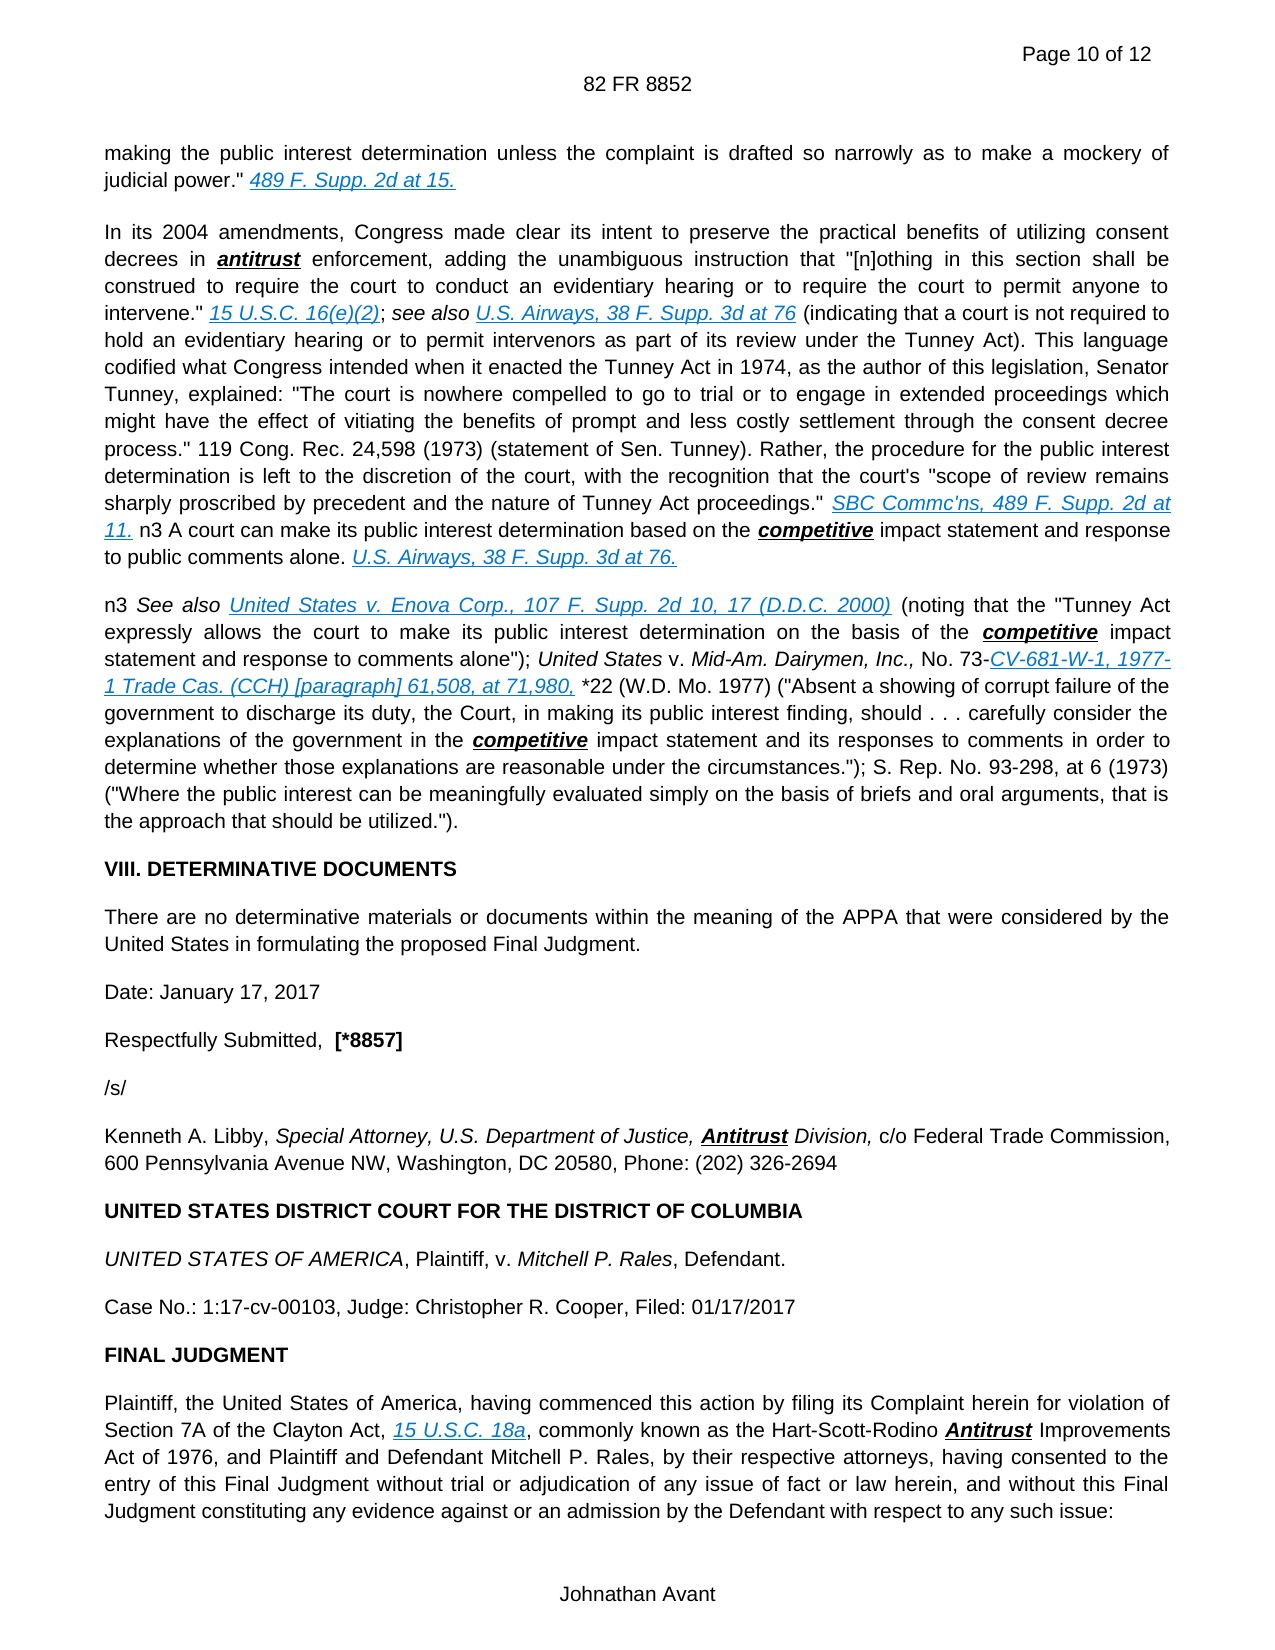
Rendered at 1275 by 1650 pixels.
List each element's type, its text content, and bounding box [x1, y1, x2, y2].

text Kenneth A. Libby, Special Attorney, U.S. Department of Justice, Antitrust Division, c/o Federal Trade Commission, 600 Pennsylvania Avenue NW, Washington, DC 20580, Phone: (202) 326-2694 [104, 1121, 1171, 1175]
text Date: January 17, 2017 [104, 977, 1171, 1004]
text n3 See also United States v. Enova Corp., 107 F. Supp. 2d 10, 17 (D.D.C. 2000) (noting that the "Tunney Act expressly allows the court to make its public interest determination on the basis of the competitive impact statement and response to comments alone"); United States v. Mid-Am. Dairymen, Inc., No. 73-CV-681-W-1, 1977-1 Trade Cas. (CCH) [paragraph] 61,508, at 71,980, *22 (W.D. Mo. 1977) ("Absent a showing of corrupt failure of the government to discharge its duty, the Court, in making its public interest finding, should . . . carefully consider the explanations of the government in the competitive impact statement and its responses to comments in order to determine whether those explanations are reasonable under the circumstances."); S. Rep. No. 93-298, at 6 (1973) ("Where the public interest can be meaningfully evaluated simply on the basis of briefs and oral arguments, that is the approach that should be utilized."). [104, 589, 1171, 833]
text In its 2004 amendments, Congress made clear its intent to preserve the practical benefits of utilizing consent decrees in antitrust enforcement, adding the unambiguous instruction that "[n]othing in this section shall be construed to require the court to conduct an evidentiary hearing or to require the court to permit anyone to intervene." 15 U.S.C. 16(e)(2); see also U.S. Airways, 38 F. Supp. 3d at 76 (indicating that a court is not required to hold an evidentiary hearing or to permit intervenors as part of its review under the Tunney Act). This language codified what Congress intended when it enacted the Tunney Act in 1974, as the author of this legislation, Senator Tunney, explained: "The court is nowhere compelled to go to trial or to engage in extended proceedings which might have the effect of vitiating the benefits of prompt and less costly settlement through the consent decree process." 119 Cong. Rec. 24,598 (1973) (statement of Sen. Tunney). Rather, the procedure for the public interest determination is left to the discretion of the court, with the recognition that the court's "scope of review remains sharply proscribed by precedent and the nature of Tunney Act proceedings." SBC Commc'ns, 489 F. Supp. 2d at 11. n3 A court can make its public interest determination based on the competitive impact statement and response to public comments alone. U.S. Airways, 38 F. Supp. 3d at 76. [104, 217, 1171, 569]
text Respectfully Submitted, [*8857] [104, 1025, 1171, 1052]
text VIII. DETERMINATIVE DOCUMENTS [104, 854, 1171, 881]
text UNITED STATES DISTRICT COURT FOR THE DISTRICT OF COLUMBIA [104, 1196, 1171, 1223]
text /s/ [104, 1073, 1171, 1100]
text Plaintiff, the United States of America, having commenced this action by filing its Complaint herein for violation of Section 7A of the Clayton Act, 15 U.S.C. 18a, commonly known as the Hart-Scott-Rodino Antitrust Improvements Act of 1976, and Plaintiff and Defendant Mitchell P. Rales, by their respective attorneys, having consented to the entry of this Final Judgment without trial or adjudication of any issue of fact or law herein, and without this Final Judgment constituting any evidence against or an admission by the Defendant with respect to any such issue: [104, 1387, 1171, 1523]
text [104, 137, 1171, 192]
text There are no determinative materials or documents within the meaning of the APPA that were considered by the United States in formulating the proposed Final Judgment. [104, 902, 1171, 956]
text UNITED STATES OF AMERICA, Plaintiff, v. Mitchell P. Rales, Defendant. [104, 1244, 1171, 1271]
text Case No.: 1:17-cv-00103, Judge: Christopher R. Cooper, Filed: 01/17/2017 [104, 1292, 1171, 1319]
text FINAL JUDGMENT [104, 1339, 1171, 1367]
